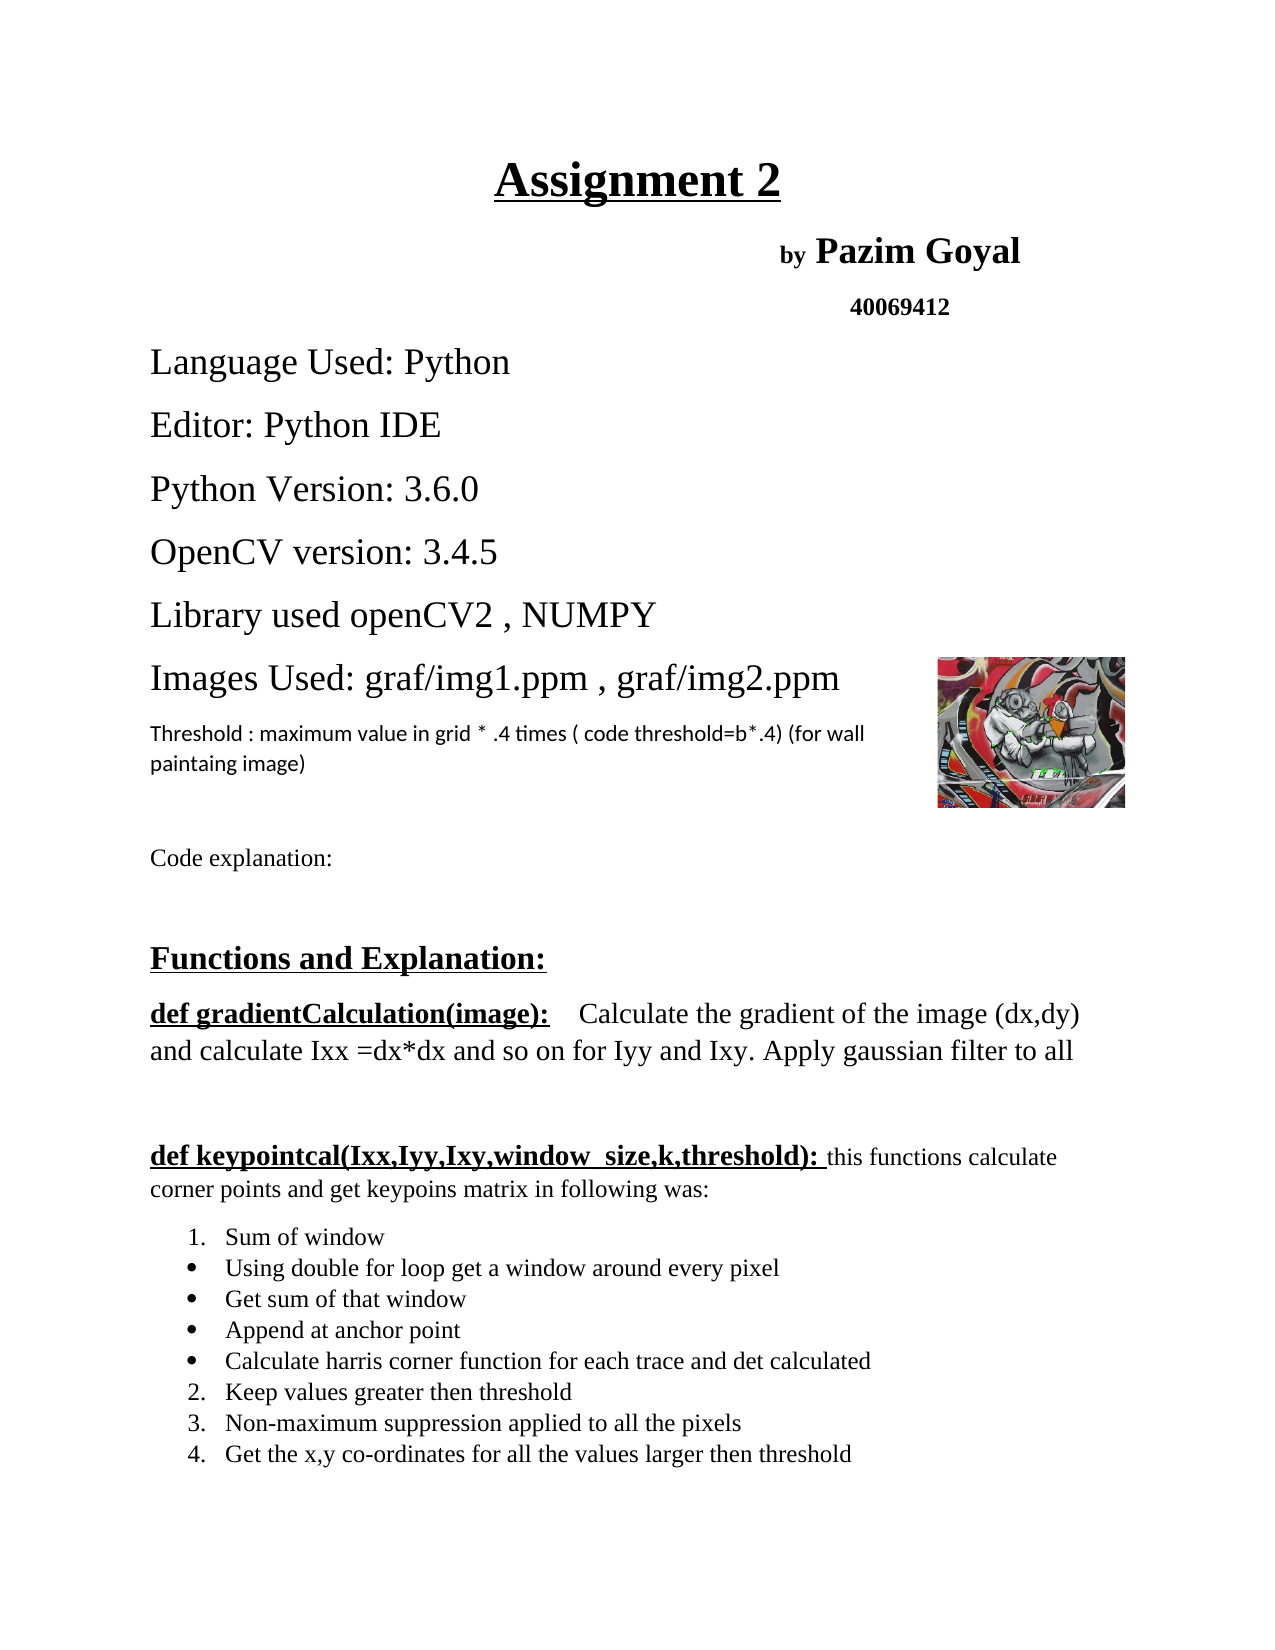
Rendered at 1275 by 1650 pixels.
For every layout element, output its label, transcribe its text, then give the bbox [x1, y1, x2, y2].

list Using double for loop get a window around every pixel [187, 1253, 1125, 1282]
text Editor: Python IDE [150, 403, 1125, 446]
text Assignment 2 [150, 150, 1125, 207]
text Functions and Explanation: [150, 938, 1125, 977]
list Get sum of that window [187, 1284, 1125, 1313]
text 40069412 [600, 292, 1125, 321]
text by Pazim Goyal [600, 229, 1125, 272]
text def keypointcal(Ixx,Iyy,Ixy,window_size,k,threshold): this functions calculate corner points and get keypoins matrix in following was: [150, 1138, 1125, 1203]
text Python Version: 3.6.0 [150, 466, 1125, 509]
list Append at anchor point [187, 1315, 1125, 1344]
list Keep values greater then threshold [187, 1377, 1125, 1406]
text def gradientCalculation(image): Calculate the gradient of the image (dx,dy) and calculate Ixx =dx*dx and so on for Iyy and Ixy. Apply gaussian filter to all [150, 996, 1125, 1066]
text OpenCV version: 3.4.5 [150, 529, 1125, 572]
picture [937, 657, 1125, 808]
text Code explanation: [150, 843, 1125, 872]
list Sum of window [187, 1222, 1125, 1251]
list Calculate harris corner function for each trace and det calculated [187, 1346, 1125, 1375]
text Threshold : maximum value in grid * .4 times ( code threshold=b*.4) (for wall paintaing image) [150, 719, 937, 777]
text Library used openCV2 , NUMPY [150, 593, 1125, 636]
list Non-maximum suppression applied to all the pixels [187, 1408, 1125, 1437]
text Images Used: graf/img1.ppm , graf/img2.ppm [150, 656, 1125, 699]
list Get the x,y co-ordinates for all the values larger then threshold [187, 1439, 1125, 1468]
text Language Used: Python [150, 340, 1125, 383]
